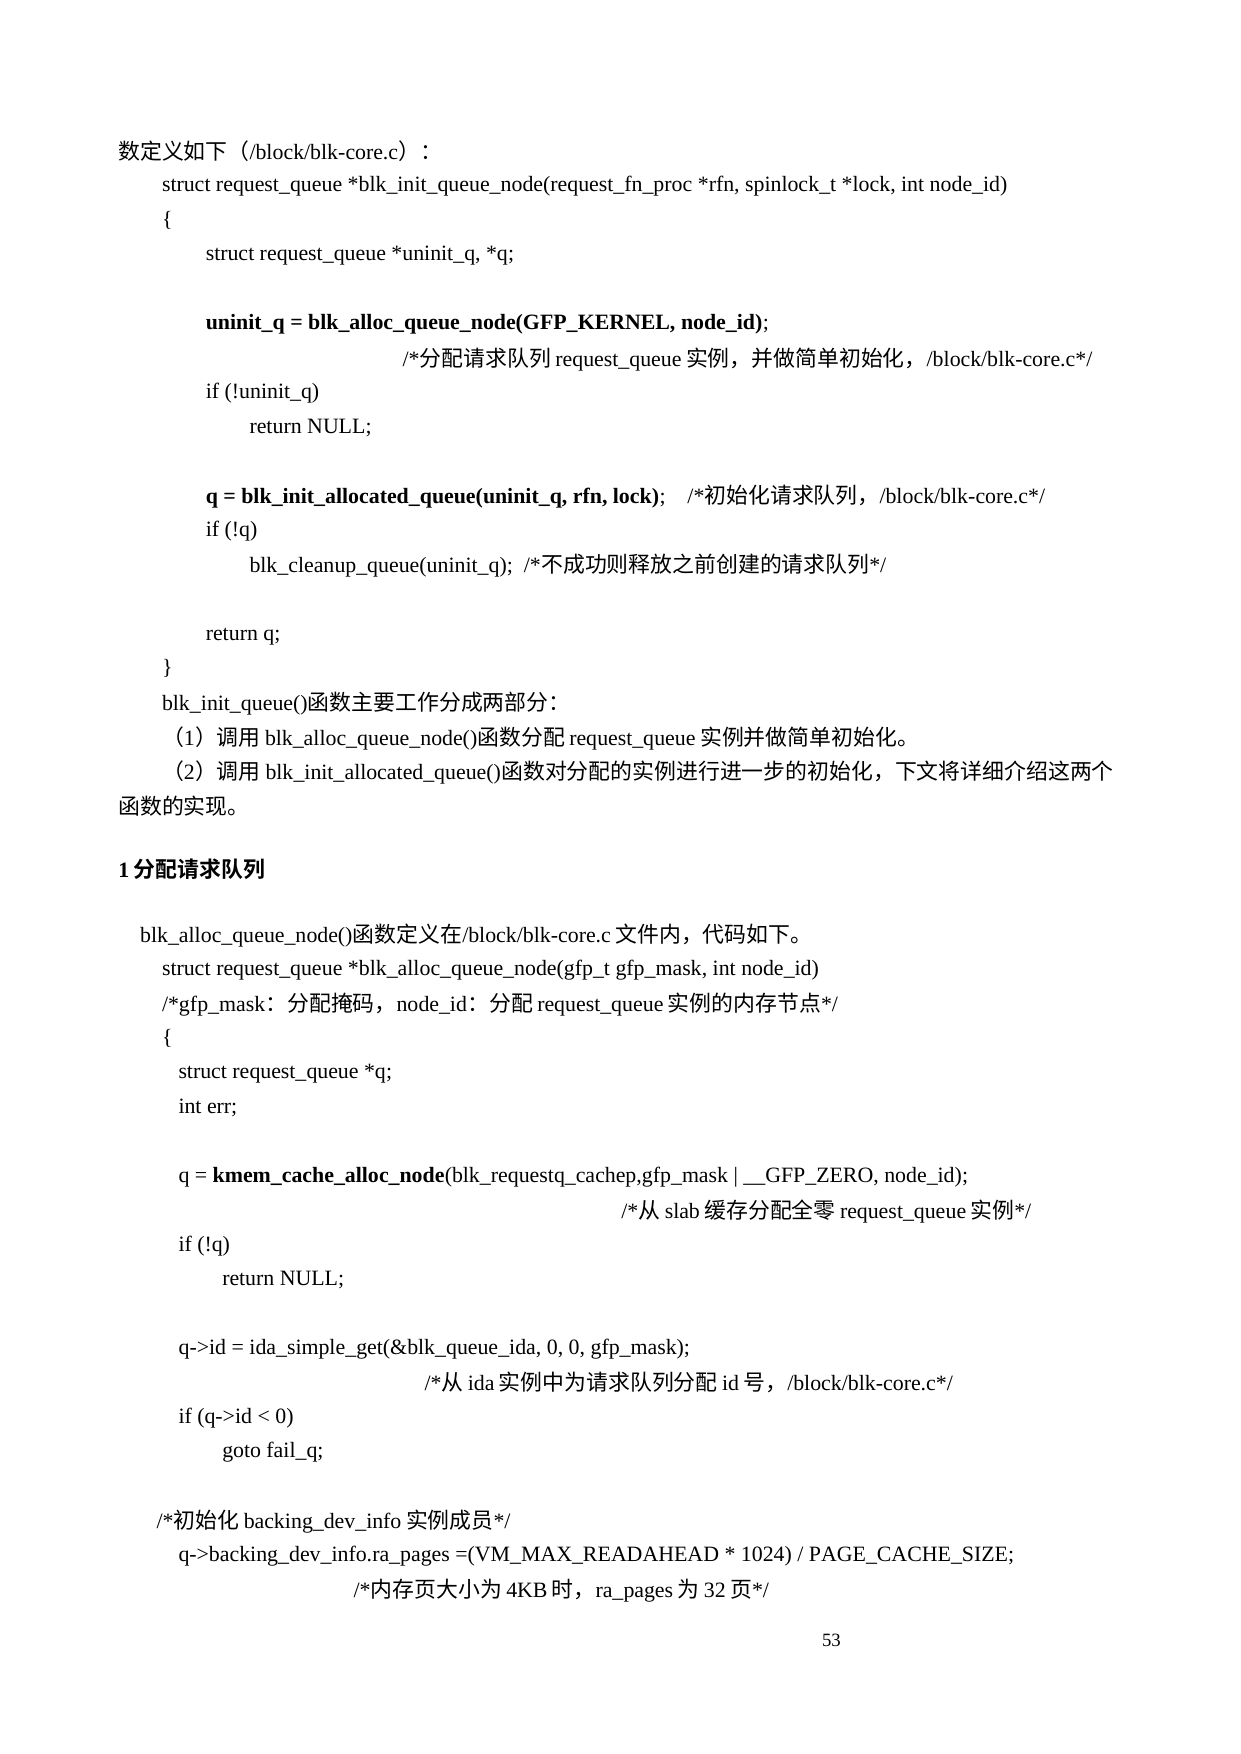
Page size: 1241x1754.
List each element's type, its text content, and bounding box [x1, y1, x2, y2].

text return NULL; [118, 1261, 1122, 1295]
text struct request_queue *blk_alloc_queue_node(gfp_t gfp_mask, int node_id) [118, 950, 1122, 985]
text struct request_queue *q; [118, 1054, 1122, 1088]
text goto fail_q; [118, 1433, 1122, 1467]
text （2）调用 blk_init_allocated_queue()函数对分配的实例进行进一步的初始化，下文将详细介绍这两个函数的实现。 [118, 753, 1122, 822]
text struct request_queue *blk_init_queue_node(request_fn_proc *rfn, spinlock_t *lock, int node_id) [118, 167, 1122, 201]
text blk_alloc_queue_node()函数定义在/block/blk-core.c文件内，代码如下。 [118, 916, 1122, 950]
text /*分配请求队列request_queue实例，并做简单初始化，/block/blk-core.c*/ [118, 339, 1122, 374]
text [118, 132, 1122, 167]
text return NULL; [118, 408, 1122, 443]
subtitle 1分配请求队列 [118, 851, 1122, 886]
text /*内存页大小为4KB时，ra_pages为32页*/ [118, 1571, 1122, 1605]
text q->backing_dev_info.ra_pages =(VM_MAX_READAHEAD * 1024) / PAGE_CACHE_SIZE; [118, 1536, 1122, 1571]
text int err; [118, 1088, 1122, 1123]
text { [118, 201, 1122, 236]
text if (!q) [118, 512, 1122, 546]
text if (!q) [118, 1226, 1122, 1261]
text /*从slab缓存分配全零request_queue实例*/ [118, 1192, 1122, 1226]
text struct request_queue *uninit_q, *q; [118, 236, 1122, 270]
text if (q->id < 0) [118, 1398, 1122, 1433]
text uninit_q = blk_alloc_queue_node(GFP_KERNEL, node_id); [118, 305, 1122, 339]
text if (!uninit_q) [118, 374, 1122, 408]
text q = kmem_cache_alloc_node(blk_requestq_cachep,gfp_mask | __GFP_ZERO, node_id); [118, 1157, 1122, 1192]
text /*初始化backing_dev_info实例成员*/ [118, 1502, 1122, 1536]
text blk_init_queue()函数主要工作分成两部分： [118, 684, 1122, 718]
text q = blk_init_allocated_queue(uninit_q, rfn, lock); /*初始化请求队列，/block/blk-core.c*/ [118, 477, 1122, 512]
text { [118, 1019, 1122, 1054]
text /*从ida实例中为请求队列分配id号，/block/blk-core.c*/ [118, 1364, 1122, 1398]
text /*gfp_mask：分配掩码，node_id：分配request_queue实例的内存节点*/ [118, 985, 1122, 1019]
text } [118, 649, 1122, 684]
text q->id = ida_simple_get(&blk_queue_ida, 0, 0, gfp_mask); [118, 1329, 1122, 1364]
text return q; [118, 615, 1122, 649]
text （1）调用blk_alloc_queue_node()函数分配request_queue实例并做简单初始化。 [118, 718, 1122, 753]
text blk_cleanup_queue(uninit_q); /*不成功则释放之前创建的请求队列*/ [118, 546, 1122, 581]
